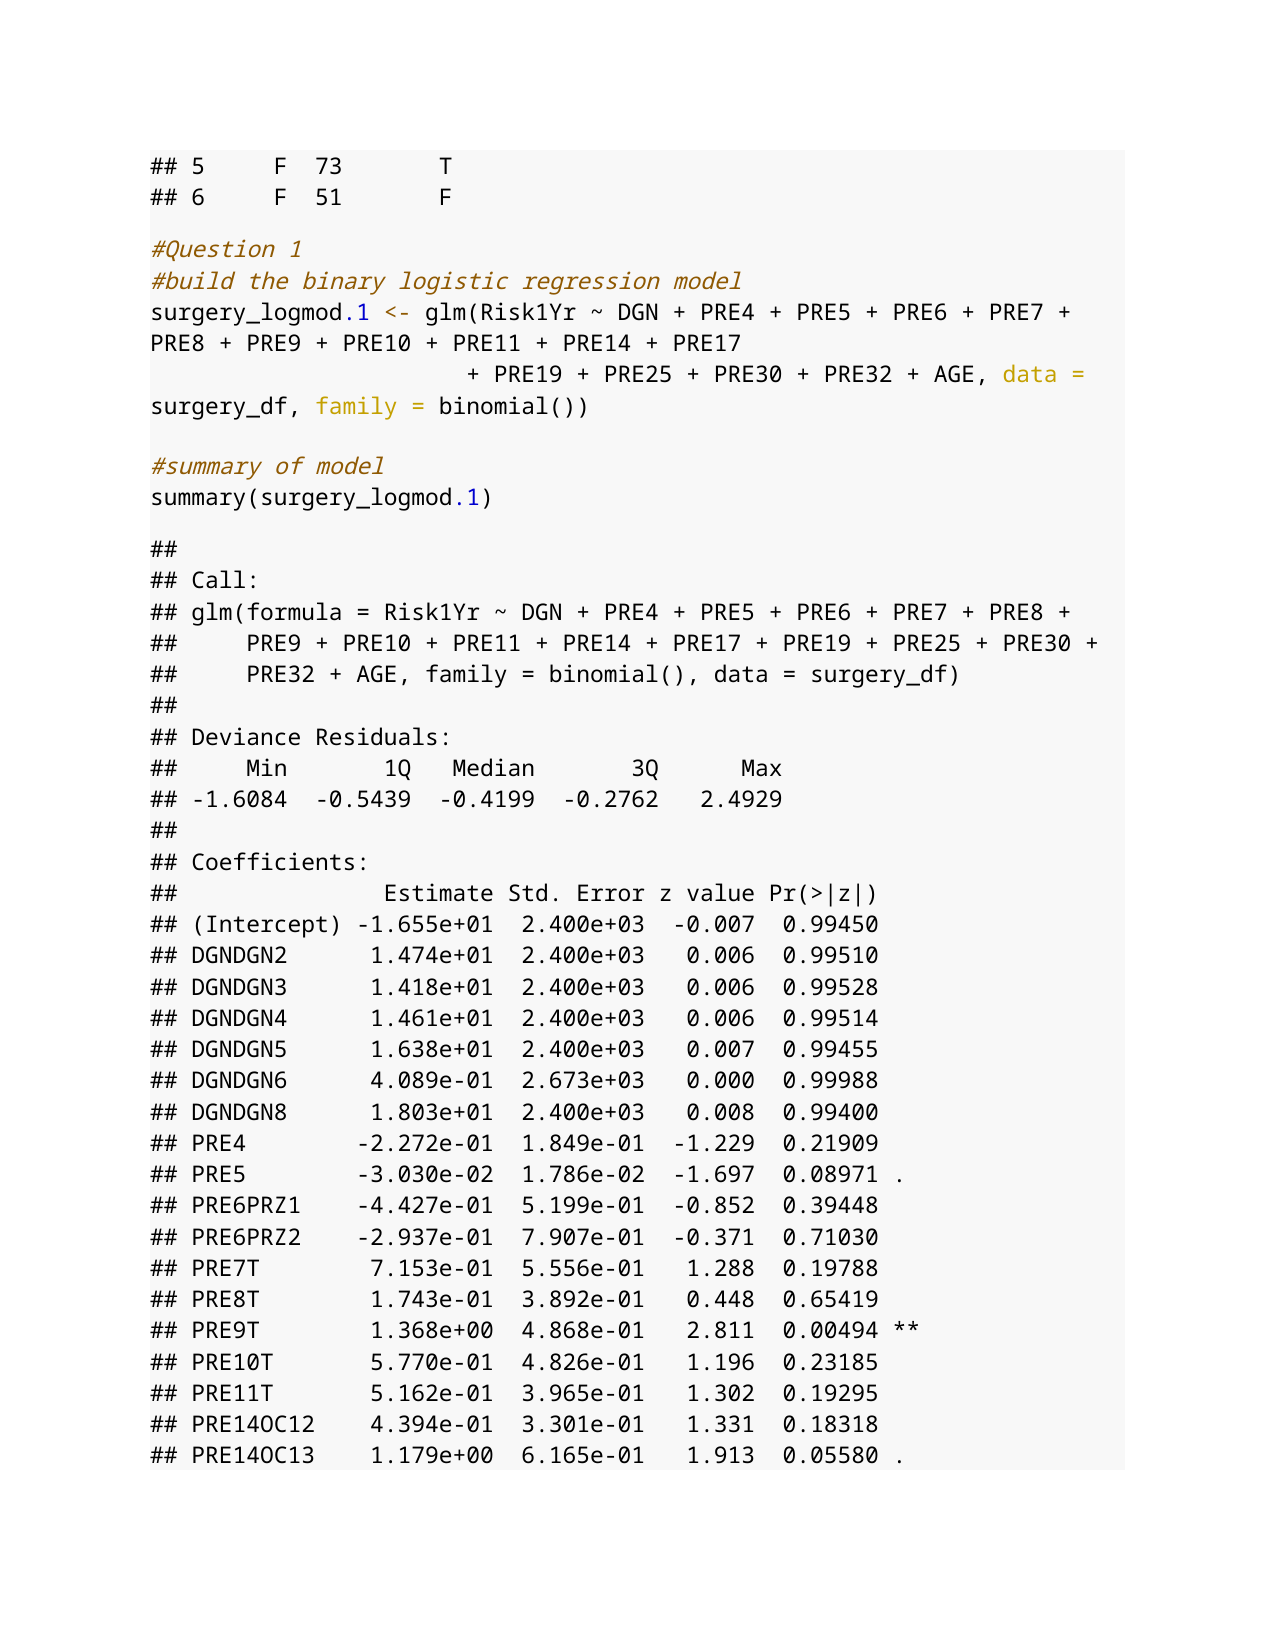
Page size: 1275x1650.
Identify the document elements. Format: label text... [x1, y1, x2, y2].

text #Question 1 #build the binary logistic regression model surgery_logmod.1 <- glm(Risk1Yr ~ DGN + PRE4 + PRE5 + PRE6 + PRE7 + PRE8 + PRE9 + PRE10 + PRE11 + PRE14 + PRE17 + PRE19 + PRE25 + PRE30 + PRE32 + AGE, data = surgery_df, family = binomial()) #summary of model summary(surgery_logmod.1) [150, 233, 1125, 512]
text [150, 150, 1125, 212]
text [150, 533, 1125, 1470]
